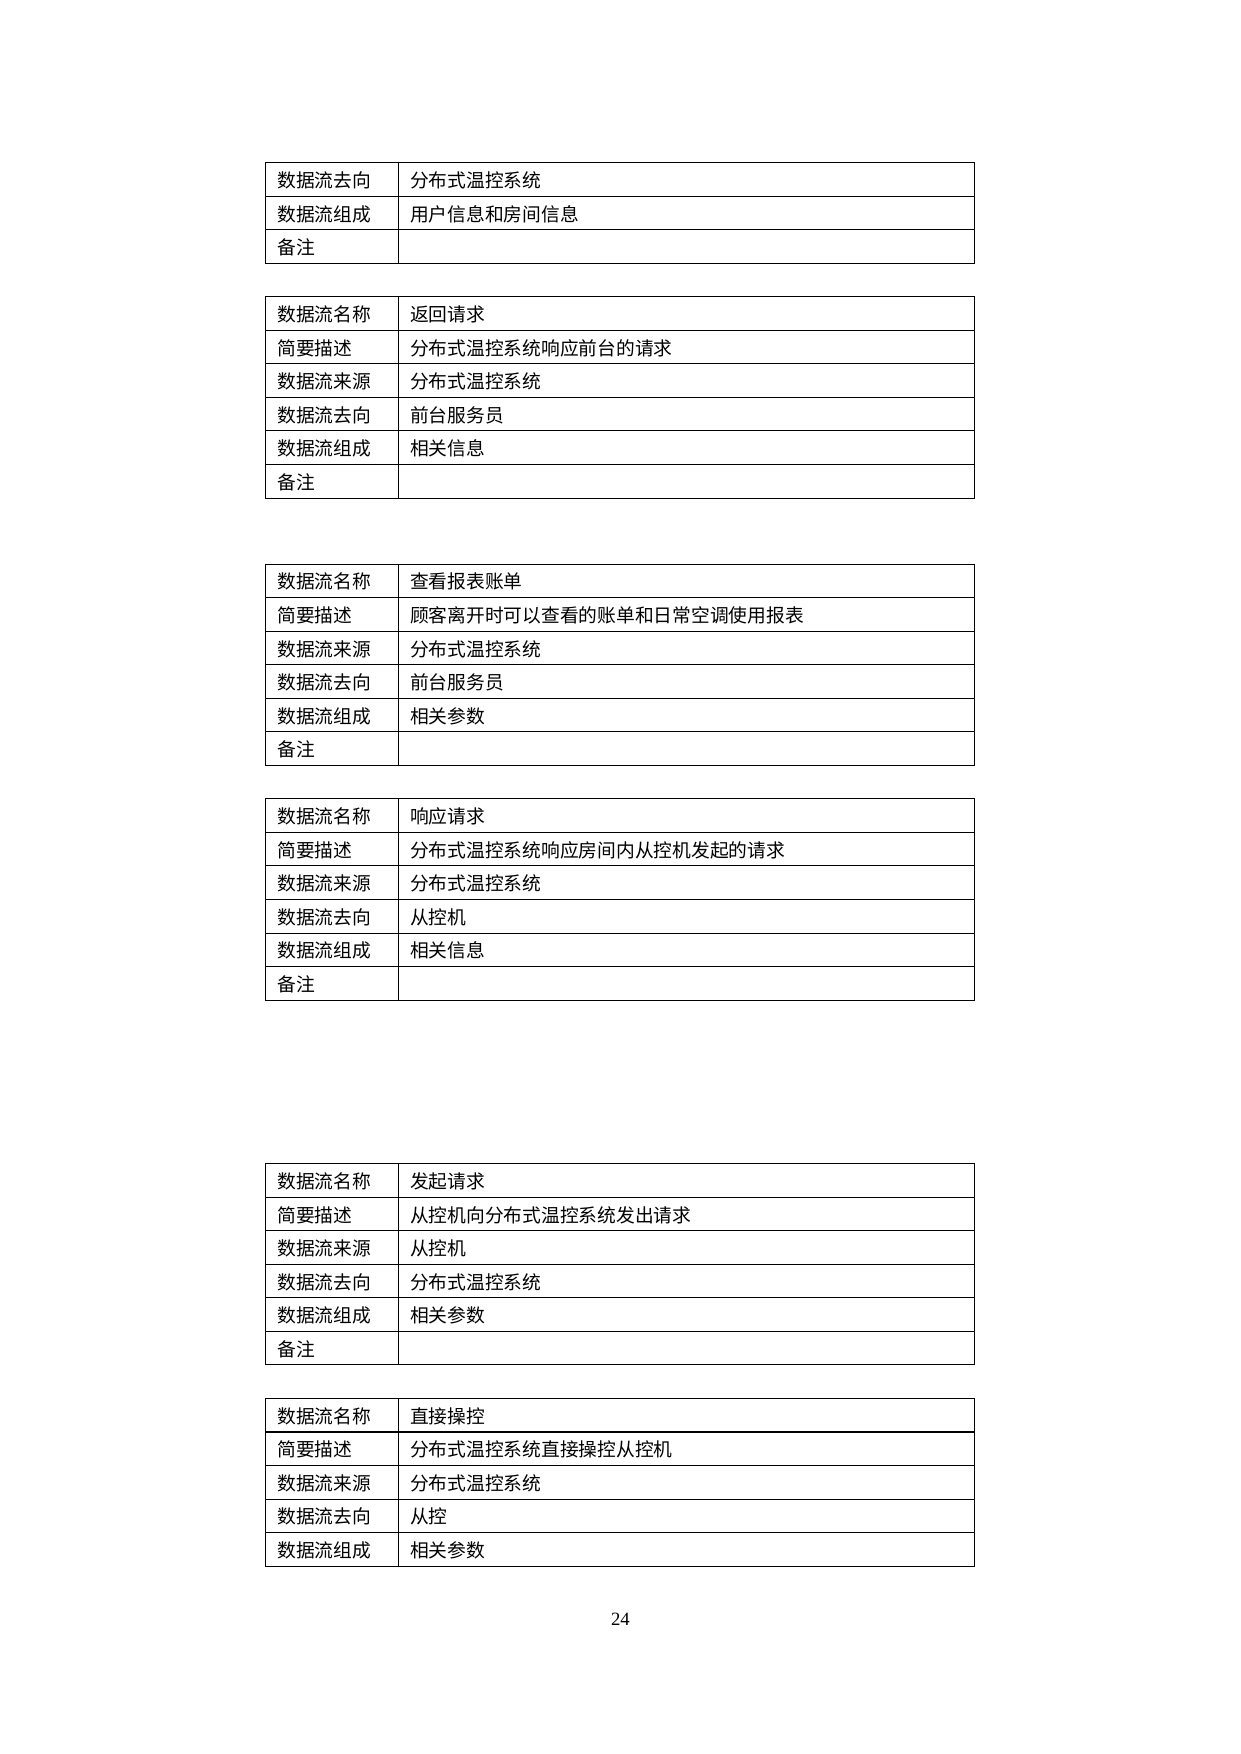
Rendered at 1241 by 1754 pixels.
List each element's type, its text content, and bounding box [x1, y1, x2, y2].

table_header 数据流名称 [266, 565, 398, 597]
table_cell 数据流来源 [266, 1466, 398, 1498]
table_cell 数据流去向 [266, 1265, 398, 1297]
table_cell 备注 [266, 465, 398, 497]
table_cell 数据流去向 [266, 163, 398, 196]
table_cell 分布式温控系统直接操控从控机 [399, 1433, 974, 1465]
table_header 发起请求 [399, 1164, 974, 1197]
table_cell 数据流组成 [266, 431, 398, 464]
table_cell 简要描述 [266, 598, 398, 631]
table_cell 用户信息和房间信息 [399, 197, 974, 229]
table_cell 数据流组成 [266, 1533, 398, 1566]
table_cell 分布式温控系统 [399, 1265, 974, 1297]
table_cell 分布式温控系统 [399, 632, 974, 664]
table_cell 从控机向分布式温控系统发出请求 [399, 1198, 974, 1230]
table_header 数据流名称 [266, 1399, 398, 1431]
table_cell 相关信息 [399, 431, 974, 464]
table_cell [399, 230, 974, 263]
table_cell [399, 967, 974, 999]
table_header 返回请求 [399, 297, 974, 330]
table_cell 简要描述 [266, 833, 398, 865]
table_cell [399, 1332, 974, 1364]
table_cell 简要描述 [266, 331, 398, 363]
table_header 直接操控 [399, 1399, 974, 1431]
table_header 数据流名称 [266, 799, 398, 832]
table_header 查看报表账单 [399, 565, 974, 597]
table_cell 相关信息 [399, 934, 974, 966]
table_cell 数据流去向 [266, 665, 398, 698]
table_cell 分布式温控系统 [399, 163, 974, 196]
table_cell 从控机 [399, 900, 974, 932]
table_cell 相关参数 [399, 1533, 974, 1566]
table_header 数据流名称 [266, 1164, 398, 1197]
table_cell 简要描述 [266, 1198, 398, 1230]
table_cell 数据流去向 [266, 900, 398, 932]
table_cell 分布式温控系统响应房间内从控机发起的请求 [399, 833, 974, 865]
table_cell 数据流来源 [266, 364, 398, 397]
table_cell 数据流去向 [266, 1500, 398, 1532]
table_cell 分布式温控系统 [399, 866, 974, 899]
table_cell 从控机 [399, 1231, 974, 1264]
table_cell 数据流来源 [266, 866, 398, 899]
table_cell 备注 [266, 732, 398, 765]
table_cell 相关参数 [399, 1298, 974, 1331]
table_cell 简要描述 [266, 1433, 398, 1465]
table_cell 数据流组成 [266, 1298, 398, 1331]
table_cell 前台服务员 [399, 398, 974, 430]
table_cell [399, 465, 974, 497]
table_cell 分布式温控系统 [399, 1466, 974, 1498]
table_cell 数据流组成 [266, 934, 398, 966]
table_cell 数据流去向 [266, 398, 398, 430]
table_cell 从控 [399, 1500, 974, 1532]
table_cell 备注 [266, 967, 398, 999]
table_cell 相关参数 [399, 699, 974, 731]
table_cell 分布式温控系统 [399, 364, 974, 397]
table_cell 分布式温控系统响应前台的请求 [399, 331, 974, 363]
table_cell 数据流来源 [266, 632, 398, 664]
table_cell 备注 [266, 230, 398, 263]
table_cell 备注 [266, 1332, 398, 1364]
table_cell 数据流组成 [266, 197, 398, 229]
table_cell 数据流组成 [266, 699, 398, 731]
table_cell 数据流来源 [266, 1231, 398, 1264]
table_header 数据流名称 [266, 297, 398, 330]
table_cell 顾客离开时可以查看的账单和日常空调使用报表 [399, 598, 974, 631]
table_header 响应请求 [399, 799, 974, 832]
table_cell 前台服务员 [399, 665, 974, 698]
table_cell [399, 732, 974, 765]
